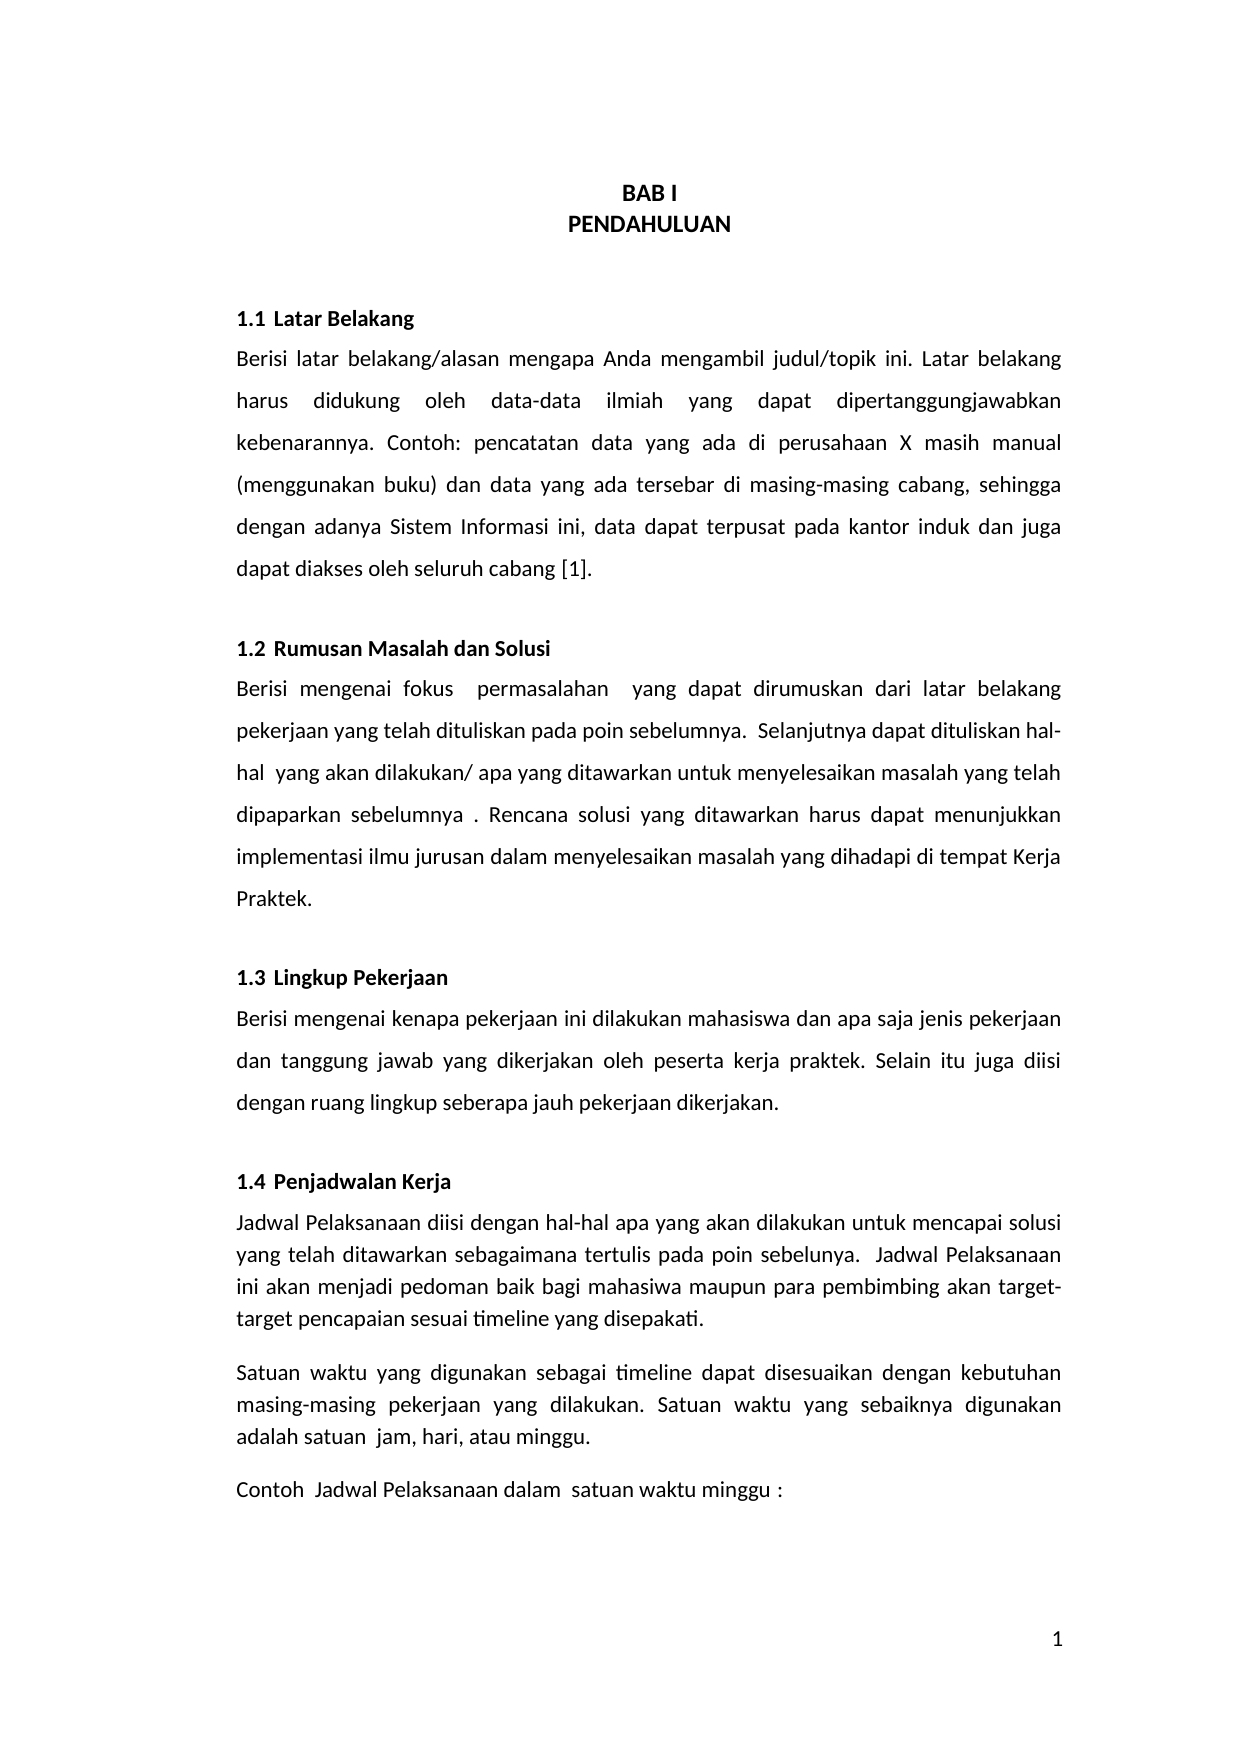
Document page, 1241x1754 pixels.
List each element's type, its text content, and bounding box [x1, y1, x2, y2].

text Berisi mengenai fokus permasalahan yang dapat dirumuskan dari latar belakang pekerjaan yang telah dituliskan pada poin sebelumnya. Selanjutnya dapat dituliskan hal-hal yang akan dilakukan/ apa yang ditawarkan untuk menyelesaikan masalah yang telah dipaparkan sebelumnya . Rencana solusi yang ditawarkan harus dapat menunjukkan implementasi ilmu jurusan dalam menyelesaikan masalah yang dihadapi di tempat Kerja Praktek. [236, 674, 1063, 912]
subtitle Latar Belakang [236, 304, 1063, 332]
text Jadwal Pelaksanaan diisi dengan hal-hal apa yang akan dilakukan untuk mencapai solusi yang telah ditawarkan sebagaimana tertulis pada poin sebelunya. Jadwal Pelaksanaan ini akan menjadi pedoman baik bagi mahasiwa maupun para pembimbing akan target-target pencapaian sesuai timeline yang disepakati. [236, 1208, 1063, 1333]
text Berisi mengenai kenapa pekerjaan ini dilakukan mahasiswa dan apa saja jenis pekerjaan dan tanggung jawab yang dikerjakan oleh peserta kerja praktek. Selain itu juga diisi dengan ruang lingkup seberapa jauh pekerjaan dikerjakan. [236, 1004, 1063, 1116]
text Satuan waktu yang digunakan sebagai timeline dapat disesuaikan dengan kebutuhan masing-masing pekerjaan yang dilakukan. Satuan waktu yang sebaiknya digunakan adalah satuan jam, hari, atau minggu. [236, 1358, 1063, 1450]
list BAB I PENDAHULUAN [236, 177, 1063, 238]
subtitle Lingkup Pekerjaan [236, 963, 1063, 992]
text Berisi latar belakang/alasan mengapa Anda mengambil judul/topik ini. Latar belakang harus didukung oleh data-data ilmiah yang dapat dipertanggungjawabkan kebenarannya. Contoh: pencatatan data yang ada di perusahaan X masih manual (menggunakan buku) dan data yang ada tersebar di masing-masing cabang, sehingga dengan adanya Sistem Informasi ini, data dapat terpusat pada kantor induk dan juga dapat diakses oleh seluruh cabang . [236, 344, 1063, 582]
subtitle Rumusan Masalah dan Solusi [236, 634, 1063, 662]
text Contoh Jadwal Pelaksanaan dalam satuan waktu minggu : [236, 1475, 1063, 1503]
subtitle Penjadwalan Kerja [236, 1167, 1063, 1196]
